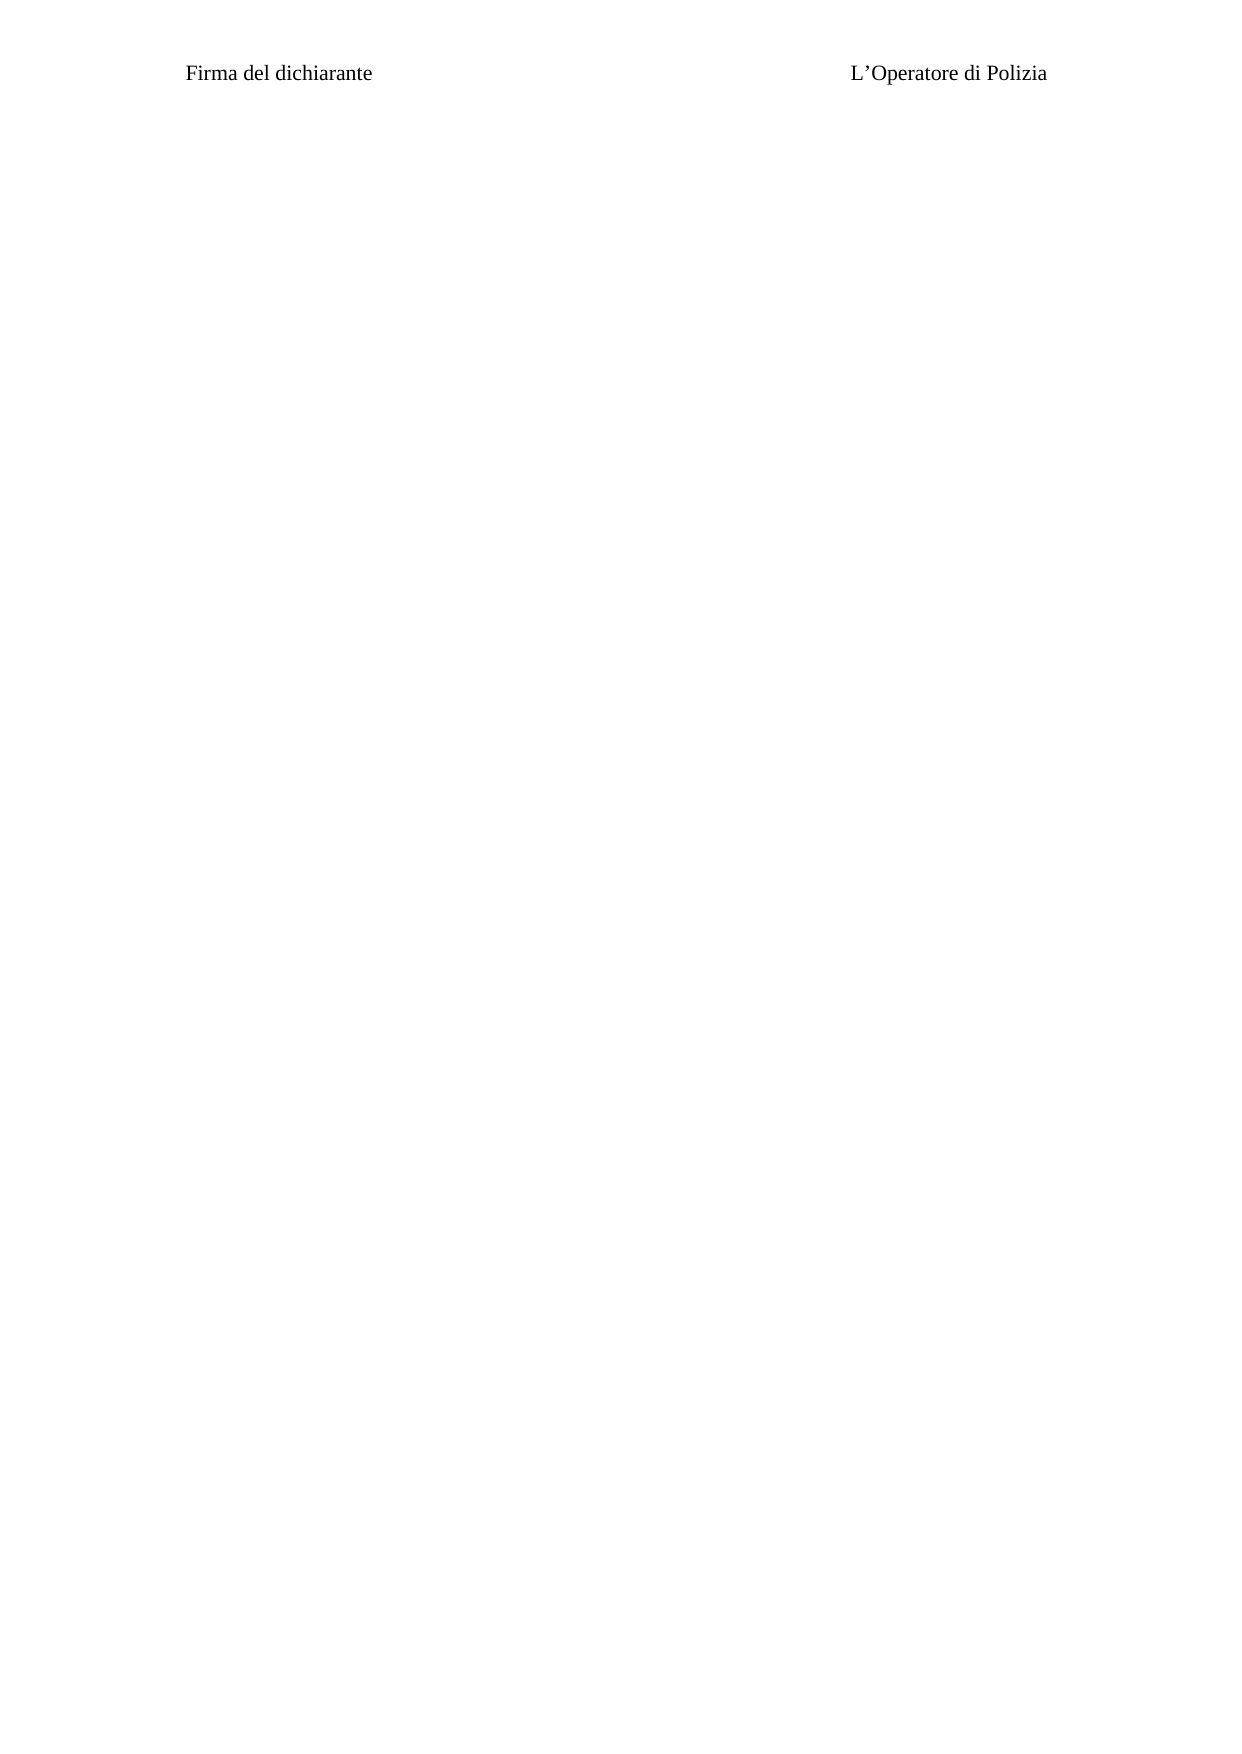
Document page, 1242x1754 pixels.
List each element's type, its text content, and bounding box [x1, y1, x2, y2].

text Firma del dichiarante [185, 60, 775, 85]
text L’Operatore di Polizia [850, 60, 1186, 85]
